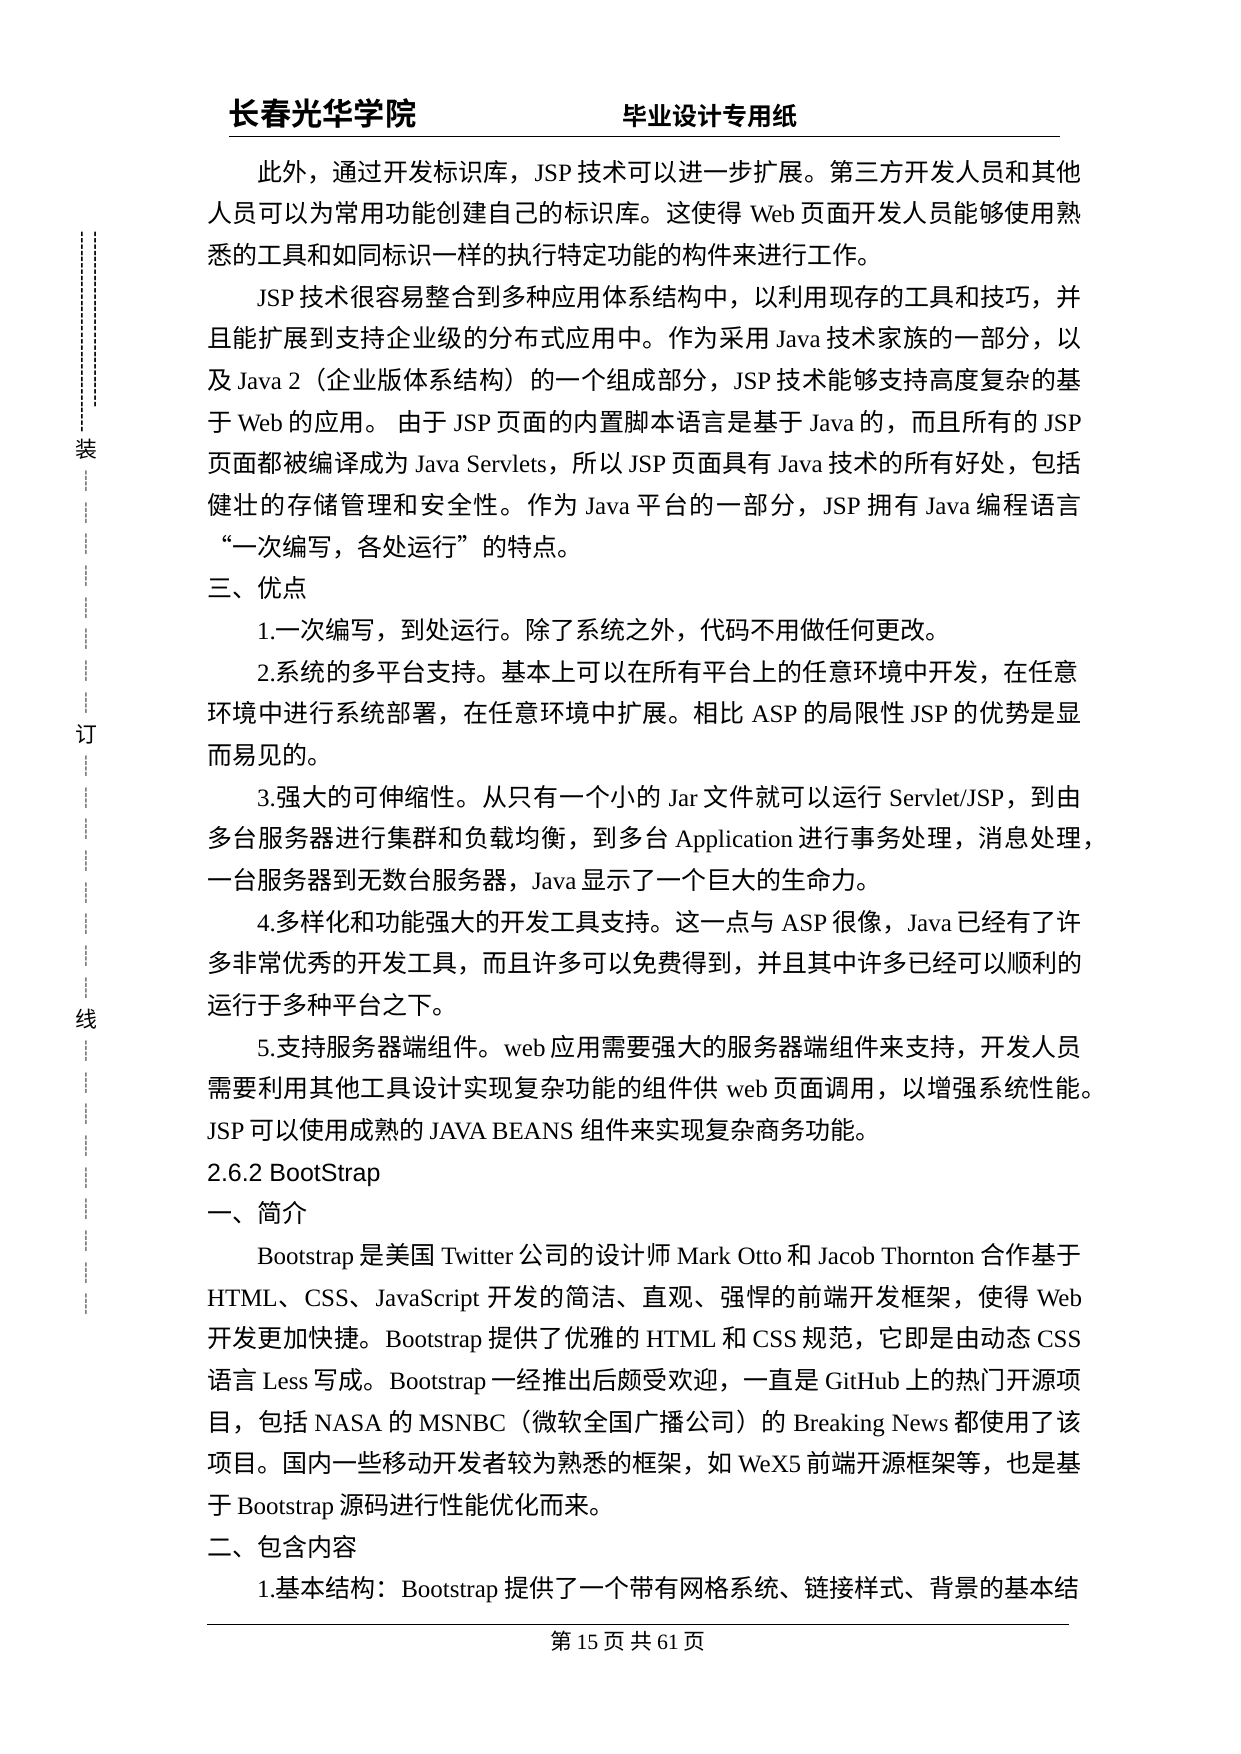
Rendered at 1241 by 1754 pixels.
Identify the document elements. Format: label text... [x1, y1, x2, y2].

text 1.一次编写，到处运行。除了系统之外，代码不用做任何更改。 [207, 606, 1082, 648]
text 三、优点 [207, 564, 1082, 606]
text Bootstrap是美国Twitter公司的设计师Mark Otto和Jacob Thornton合作基于HTML、CSS、JavaScript 开发的简洁、直观、强悍的前端开发框架，使得 Web 开发更加快捷。Bootstrap提供了优雅的HTML和CSS规范，它即是由动态CSS语言Less写成。Bootstrap一经推出后颇受欢迎，一直是GitHub上的热门开源项目，包括NASA的MSNBC（微软全国广播公司）的Breaking News都使用了该项目。国内一些移动开发者较为熟悉的框架，如WeX5前端开源框架等，也是基于Bootstrap源码进行性能优化而来。 [207, 1231, 1082, 1523]
subtitle 2.6.2 BootStrap [207, 1148, 1082, 1189]
text JSP技术很容易整合到多种应用体系结构中，以利用现存的工具和技巧，并且能扩展到支持企业级的分布式应用中。作为采用Java技术家族的一部分，以及Java 2（企业版体系结构）的一个组成部分，JSP技术能够支持高度复杂的基于Web的应用。 由于JSP页面的内置脚本语言是基于Java的，而且所有的JSP页面都被编译成为Java Servlets，所以JSP页面具有Java技术的所有好处，包括健壮的存储管理和安全性。作为Java平台的一部分，JSP拥有Java编程语言“一次编写，各处运行”的特点。 [207, 273, 1082, 564]
text 3.强大的可伸缩性。从只有一个小的Jar文件就可以运行Servlet/JSP，到由多台服务器进行集群和负载均衡，到多台Application进行事务处理，消息处理，一台服务器到无数台服务器，Java显示了一个巨大的生命力。 [207, 773, 1082, 898]
text 4.多样化和功能强大的开发工具支持。这一点与ASP很像，Java已经有了许多非常优秀的开发工具，而且许多可以免费得到，并且其中许多已经可以顺利的运行于多种平台之下。 [207, 898, 1082, 1023]
text 此外，通过开发标识库，JSP技术可以进一步扩展。第三方开发人员和其他人员可以为常用功能创建自己的标识库。这使得Web页面开发人员能够使用熟悉的工具和如同标识一样的执行特定功能的构件来进行工作。 [207, 148, 1082, 273]
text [207, 1564, 1082, 1606]
text 二、包含内容 [207, 1523, 1082, 1564]
text 2.系统的多平台支持。基本上可以在所有平台上的任意环境中开发，在任意环境中进行系统部署，在任意环境中扩展。相比ASP的局限性JSP的优势是显而易见的。 [207, 648, 1082, 773]
text 5.支持服务器端组件。web应用需要强大的服务器端组件来支持，开发人员需要利用其他工具设计实现复杂功能的组件供web页面调用，以增强系统性能。JSP可以使用成熟的JAVA BEANS 组件来实现复杂商务功能。 [207, 1023, 1082, 1148]
text 一、简介 [207, 1189, 1082, 1231]
